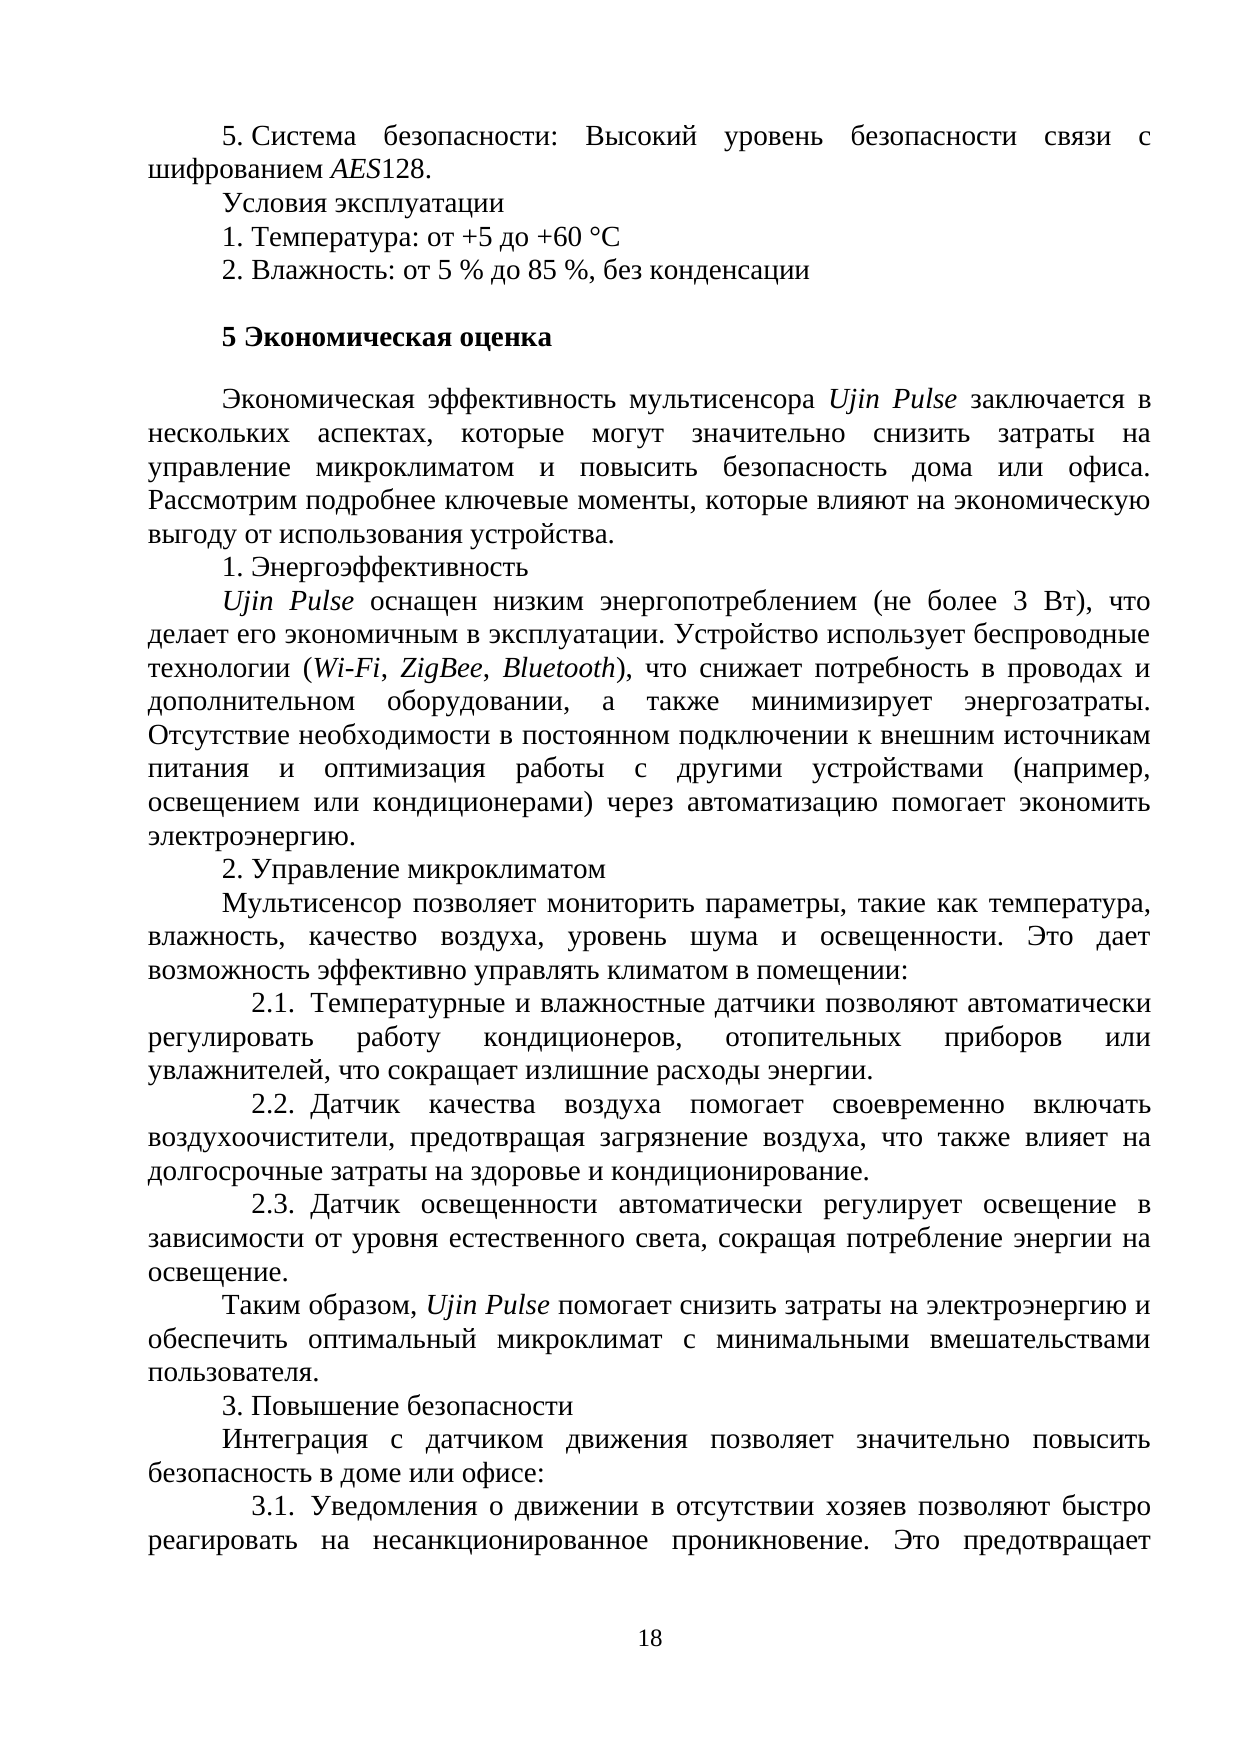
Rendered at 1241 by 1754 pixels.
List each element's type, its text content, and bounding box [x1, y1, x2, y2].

text 3. Повышение безопасности [148, 1388, 1152, 1421]
text Интеграция с датчиком движения позволяет значительно повысить безопасность в доме или офисе: [148, 1421, 1152, 1488]
text Мультисенсор позволяет мониторить параметры, такие как температура, влажность, качество воздуха, уровень шума и освещенности. Это дает возможность эффективно управлять климатом в помещении: [148, 885, 1152, 985]
list Влажность: от 5 % до 85 %, без конденсации [148, 252, 1152, 286]
text Таким образом, Ujin Pulse помогает снизить затраты на электроэнергию и обеспечить оптимальный микроклимат с минимальными вмешательствами пользователя. [148, 1287, 1152, 1388]
text 1. Энергоэффективность [148, 549, 1152, 583]
text Ujin Pulse оснащен низким энергопотреблением (не более 3 Вт), что делает его экономичным в эксплуатации. Устройство использует беспроводные технологии (Wi-Fi, ZigBee, Bluetooth), что снижает потребность в проводах и дополнительном оборудовании, а также минимизирует энергозатраты. Отсутствие необходимости в постоянном подключении к внешним источникам питания и оптимизация работы с другими устройствами (например, освещением или кондиционерами) через автоматизацию помогает экономить электроэнергию. [148, 583, 1152, 851]
text Экономическая эффективность мультисенсора Ujin Pulse заключается в нескольких аспектах, которые могут значительно снизить затраты на управление микроклиматом и повысить безопасность дома или офиса. Рассмотрим подробнее ключевые моменты, которые влияют на экономическую выгоду от использования устройства. [148, 382, 1152, 549]
list Датчик качества воздуха помогает своевременно включать воздухоочистители, предотвращая загрязнение воздуха, что также влияет на долгосрочные затраты на здоровье и кондиционирование. [148, 1086, 1152, 1187]
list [148, 1488, 1152, 1556]
list Температурные и влажностные датчики позволяют автоматически регулировать работу кондиционеров, отопительных приборов или увлажнителей, что сокращает излишние расходы энергии. [148, 985, 1152, 1086]
text 2. Управление микроклиматом [148, 851, 1152, 885]
text Условия эксплуатации [148, 185, 1152, 219]
list Система безопасности: Высокий уровень безопасности связи с шифрованием AES128. [148, 118, 1152, 185]
subtitle 5 Экономическая оценка [148, 319, 1152, 353]
list Датчик освещенности автоматически регулирует освещение в зависимости от уровня естественного света, сокращая потребление энергии на освещение. [148, 1187, 1152, 1287]
list Температура: от +5 до +60 °С [148, 219, 1152, 252]
